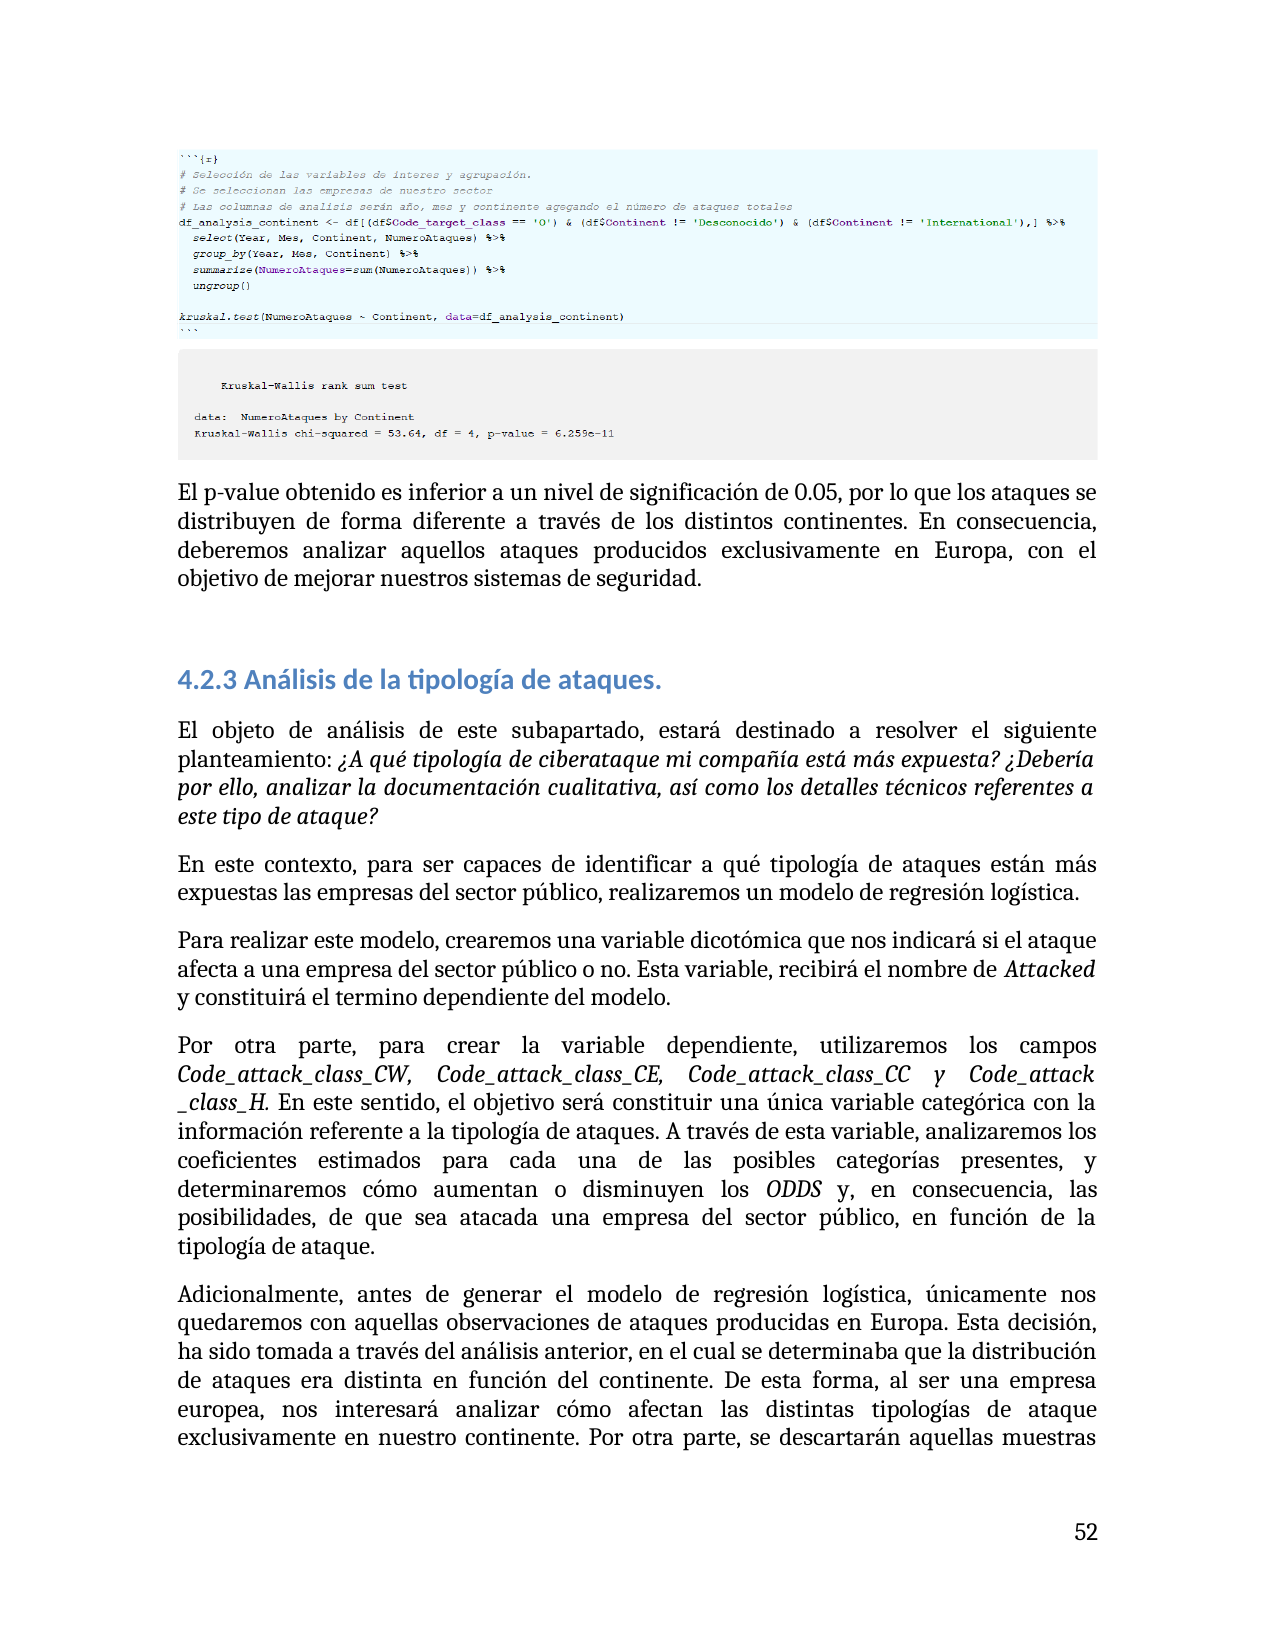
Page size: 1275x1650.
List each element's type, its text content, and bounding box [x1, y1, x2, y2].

text El objeto de análisis de este subapartado, estará destinado a resolver el siguiente planteamiento: ¿A qué tipología de ciberataque mi compañía está más expuesta? ¿Debería por ello, analizar la documentación cualitativa, así como los detalles técnicos referentes a este tipo de ataque? [177, 716, 1098, 831]
subtitle 4.2.3 Análisis de la tipología de ataques. [177, 661, 1098, 697]
text Para realizar este modelo, crearemos una variable dicotómica que nos indicará si el ataque afecta a una empresa del sector público o no. Esta variable, recibirá el nombre de Attacked y constituirá el termino dependiente del modelo. [177, 926, 1098, 1012]
text Por otra parte, para crear la variable dependiente, utilizaremos los campos Code_attack_class_CW, Code_attack_class_CE, Code_attack_class_CC y Code_attack _class_H. En este sentido, el objetivo será constituir una única variable categórica con la información referente a la tipología de ataques. A través de esta variable, analizaremos los coeficientes estimados para cada una de las posibles categorías presentes, y determinaremos cómo aumentan o disminuyen los ODDS y, en consecuencia, las posibilidades, de que sea atacada una empresa del sector público, en función de la tipología de ataque. [177, 1031, 1098, 1261]
picture [177, 147, 1098, 460]
text En este contexto, para ser capaces de identificar a qué tipología de ataques están más expuestas las empresas del sector público, realizaremos un modelo de regresión logística. [177, 849, 1098, 907]
text El p-value obtenido es inferior a un nivel de significación de 0.05, por lo que los ataques se distribuyen de forma diferente a través de los distintos continentes. En consecuencia, deberemos analizar aquellos ataques producidos exclusivamente en Europa, con el objetivo de mejorar nuestros sistemas de seguridad. [177, 478, 1098, 593]
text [177, 1279, 1098, 1452]
